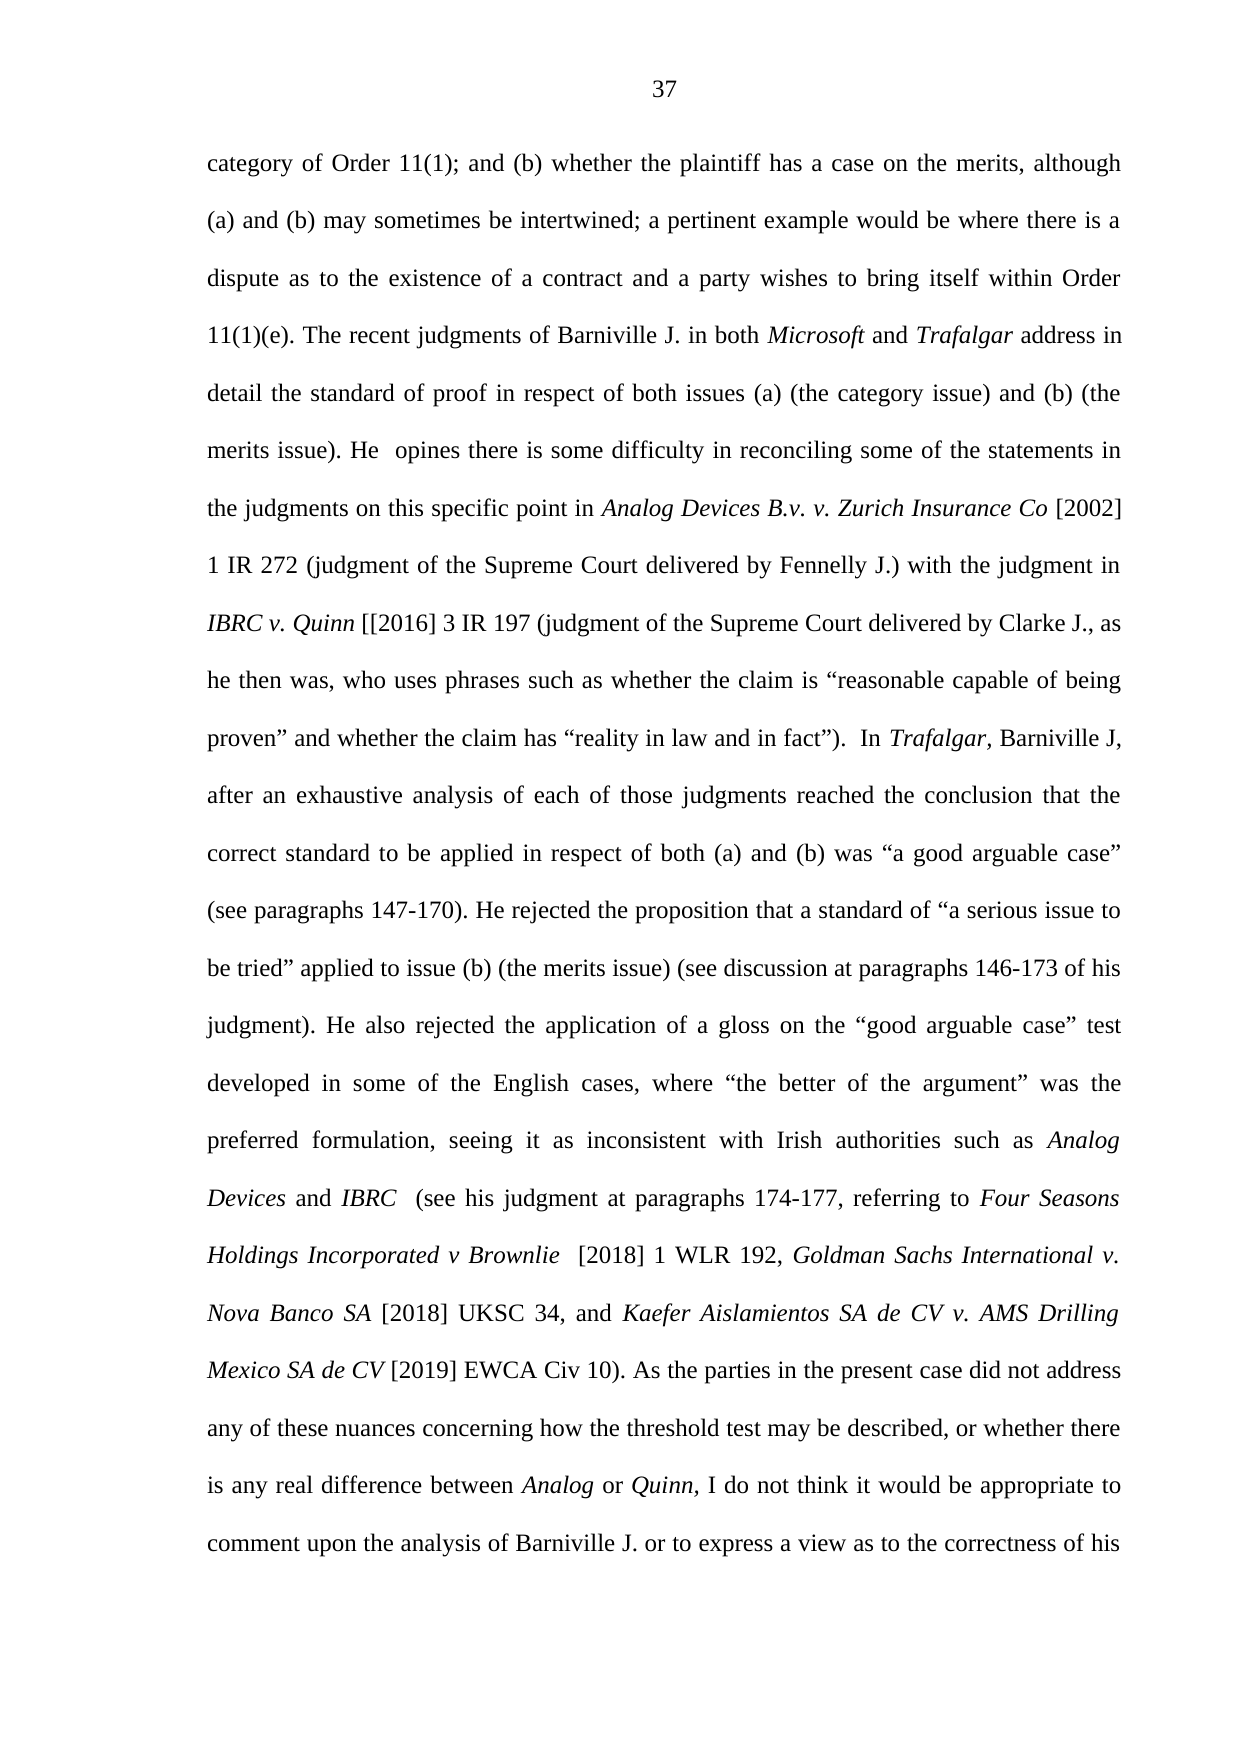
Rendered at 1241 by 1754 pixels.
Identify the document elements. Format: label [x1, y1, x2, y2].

list [207, 148, 1122, 1556]
